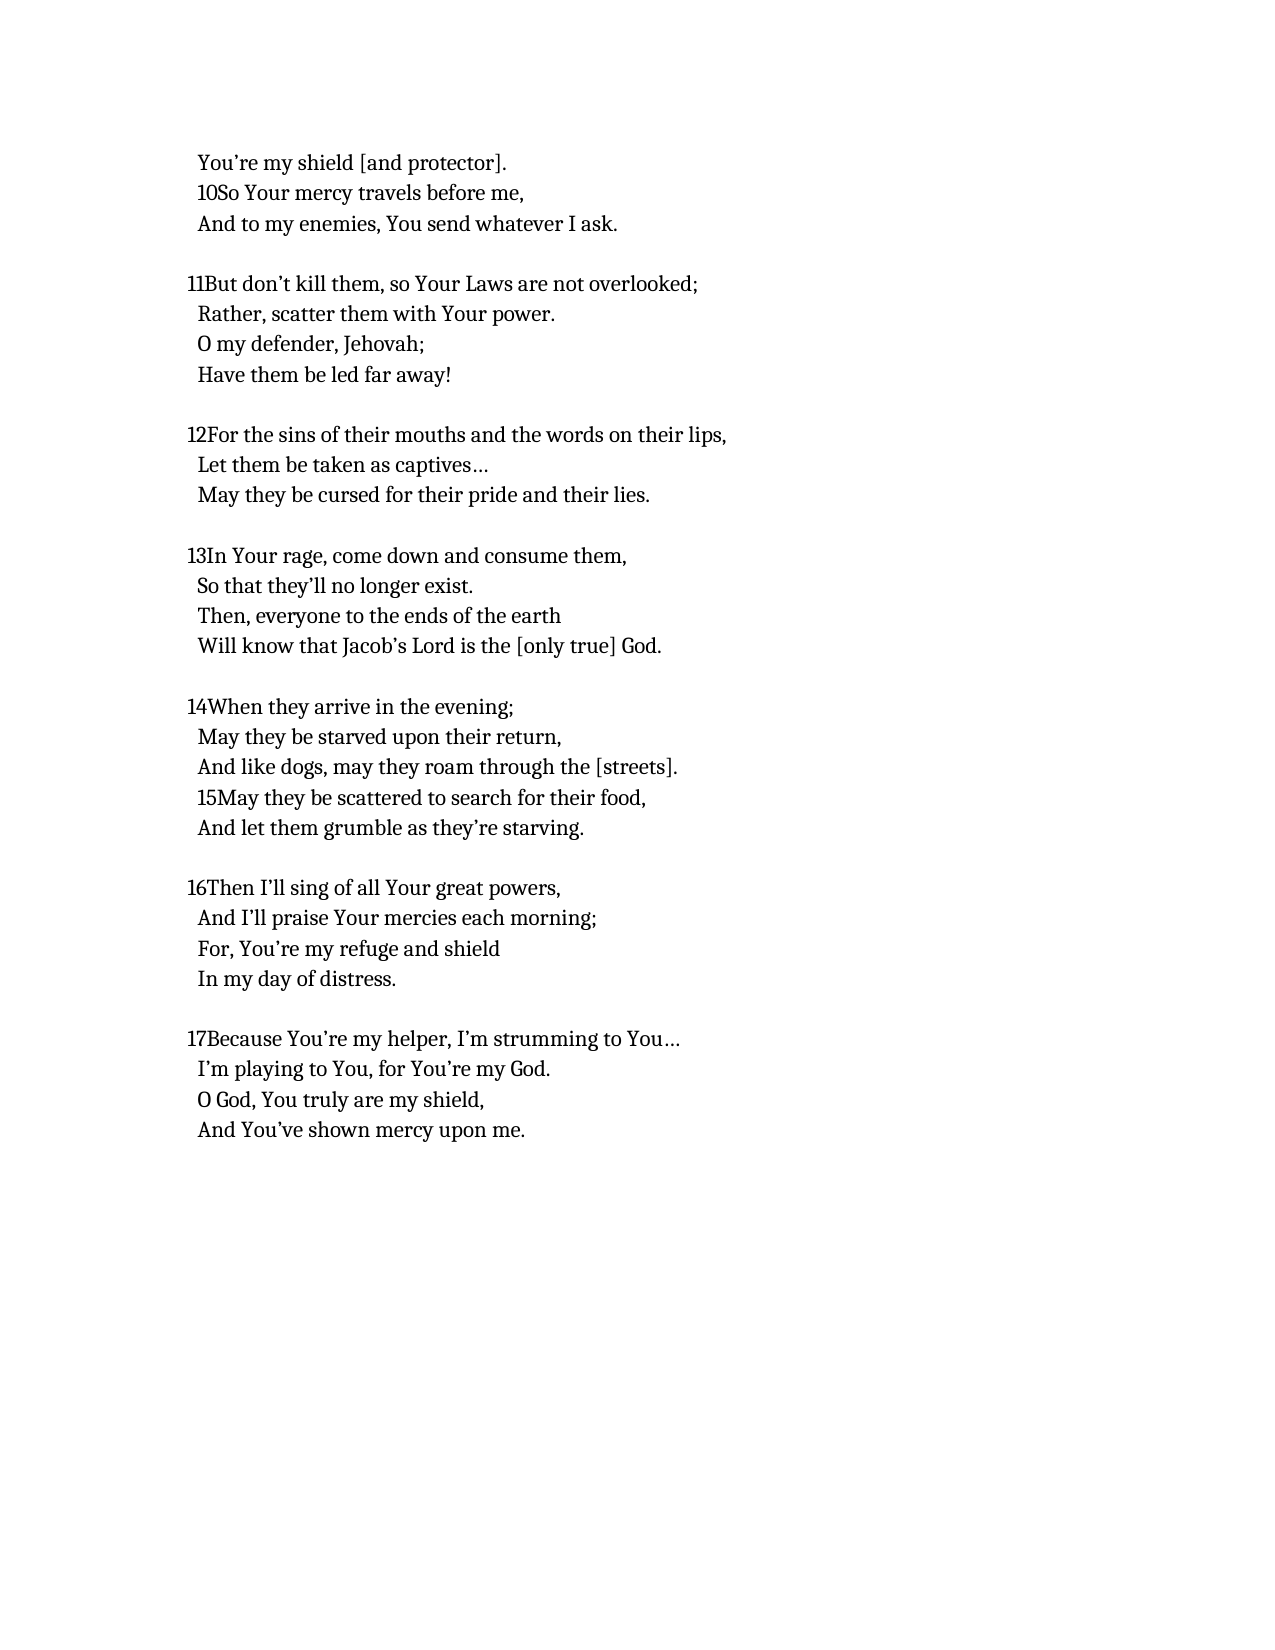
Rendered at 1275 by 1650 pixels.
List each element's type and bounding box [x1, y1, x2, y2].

text [187, 150, 1087, 1173]
